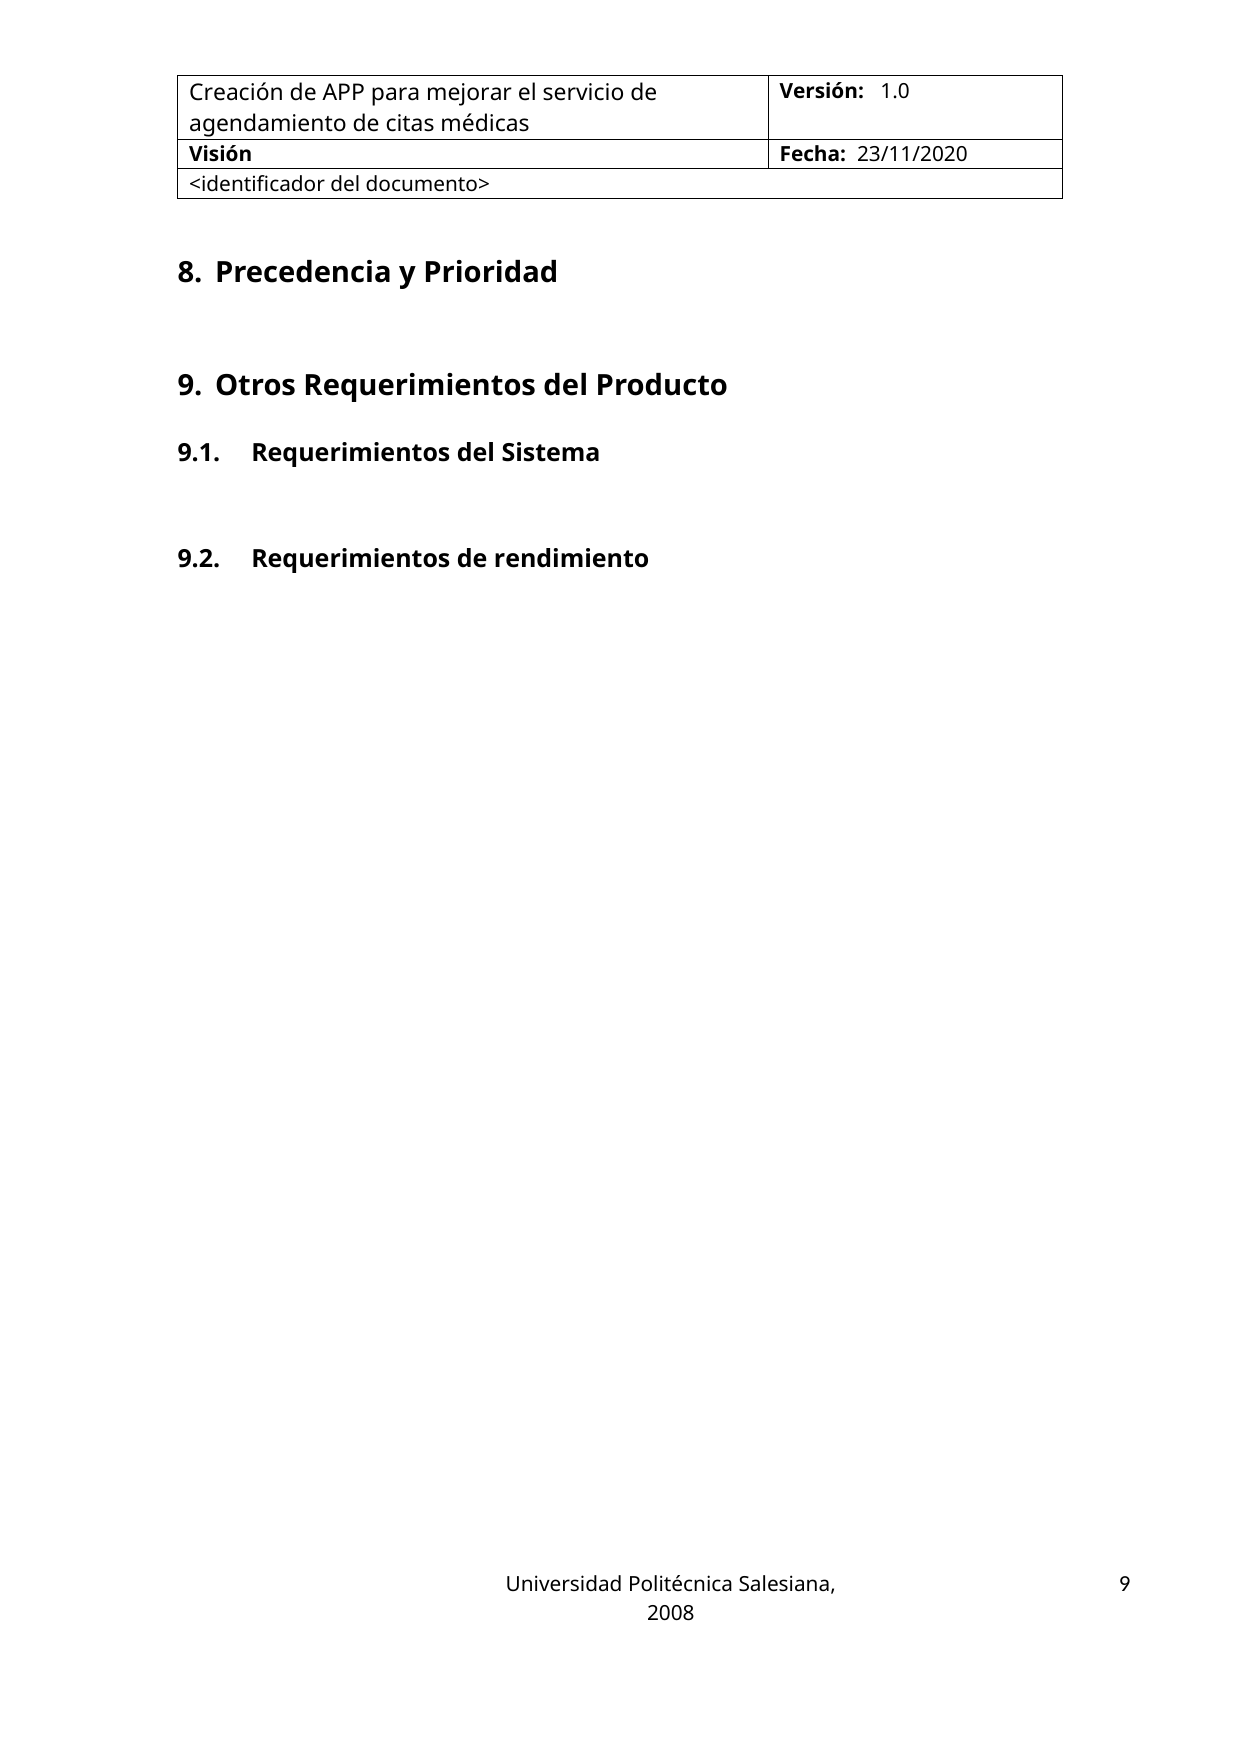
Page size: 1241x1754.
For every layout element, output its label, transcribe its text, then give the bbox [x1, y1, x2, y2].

subtitle Requerimientos de rendimiento [177, 541, 1063, 575]
subtitle Precedencia y Prioridad [177, 251, 1063, 291]
subtitle Otros Requerimientos del Producto [177, 364, 1063, 404]
subtitle Requerimientos del Sistema [177, 435, 1063, 469]
